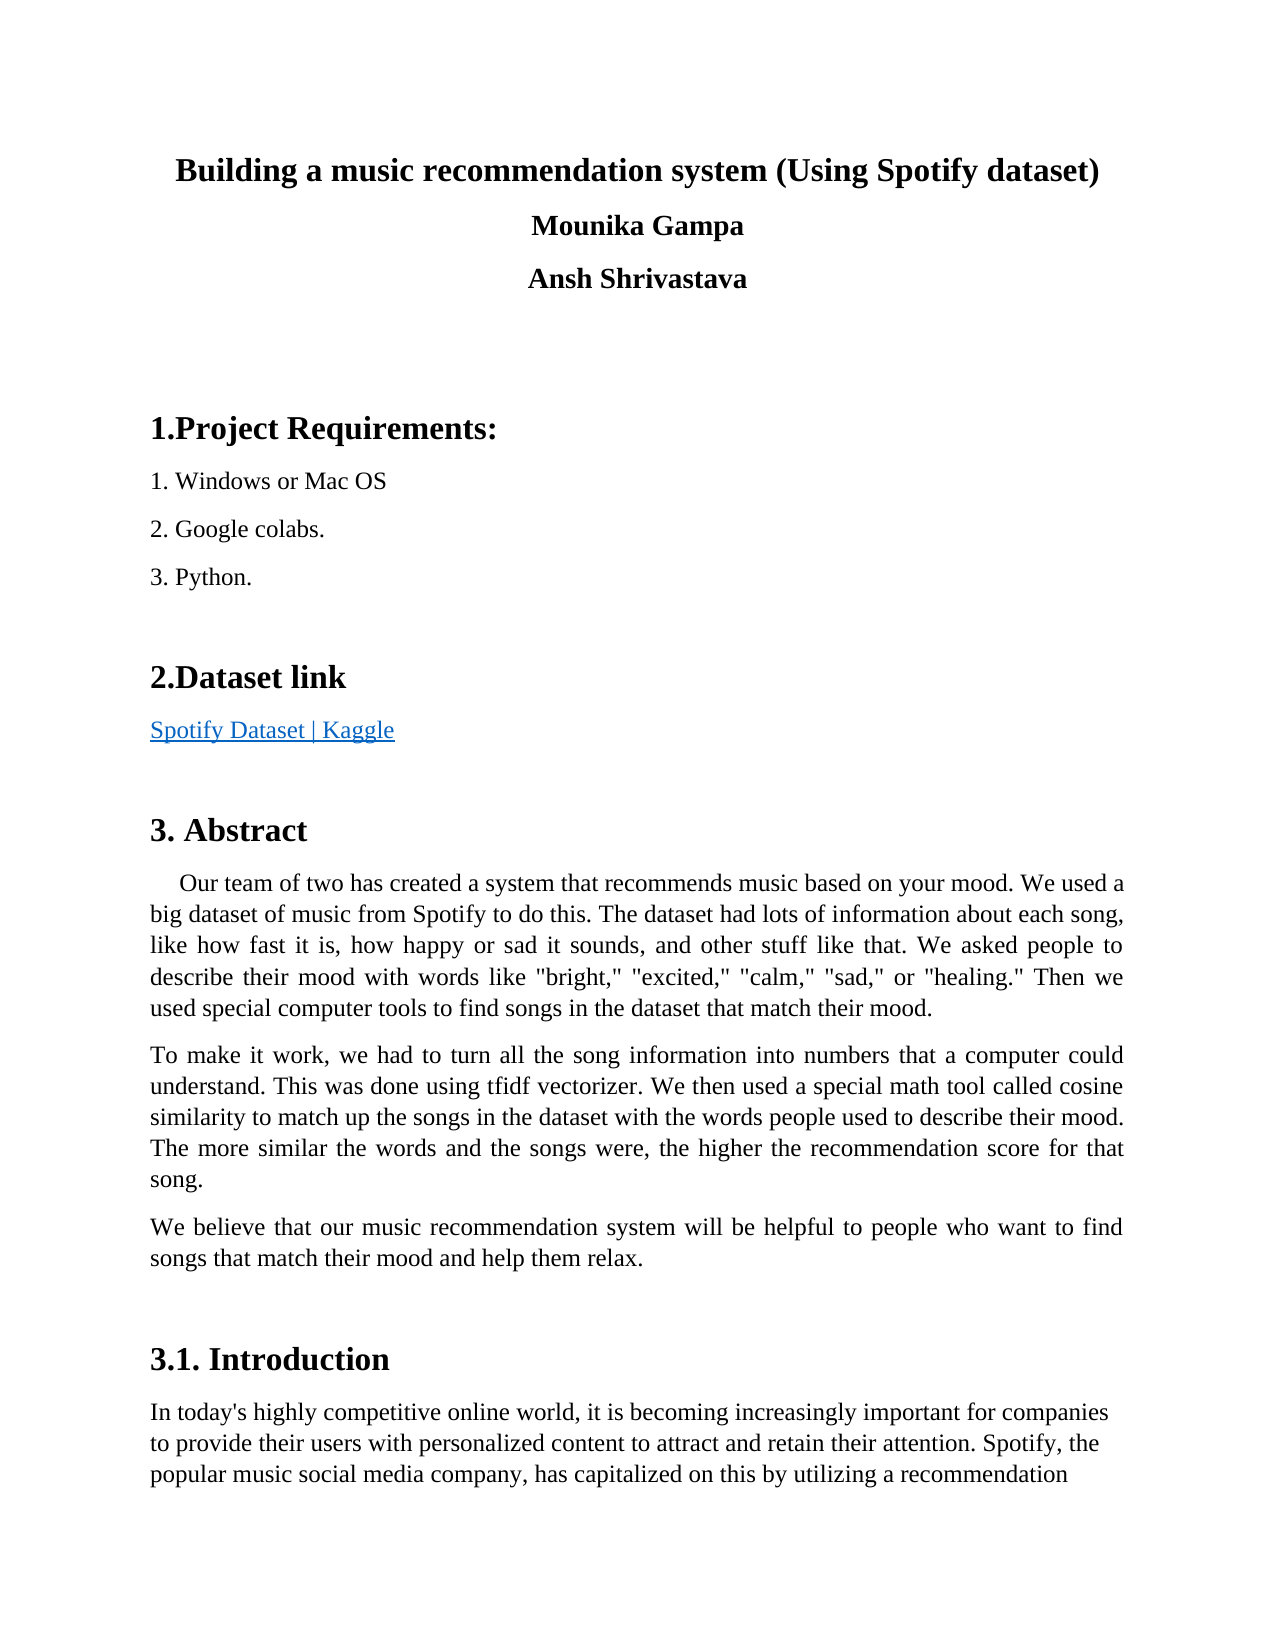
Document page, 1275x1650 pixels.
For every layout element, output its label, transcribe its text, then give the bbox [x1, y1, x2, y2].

text Mounika Gampa [150, 208, 1125, 242]
text Our team of two has created a system that recommends music based on your mood. We used a big dataset of music from Spotify to do this. The dataset had lots of information about each song, like how fast it is, how happy or sad it sounds, and other stuff like that. We asked people to describe their mood with words like "bright," "excited," "calm," "sad," or "healing." Then we used special computer tools to find songs in the dataset that match their mood. [150, 868, 1125, 1021]
text 3. Python. [150, 562, 1125, 590]
text 2. Google colabs. [150, 514, 1125, 543]
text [150, 1397, 1125, 1488]
text To make it work, we had to turn all the song information into numbers that a computer could understand. This was done using tfidf vectorizer. We then used a special math tool called cosine similarity to match up the songs in the dataset with the words people used to describe their mood. The more similar the words and the songs were, the higher the recommendation score for that song. [150, 1040, 1125, 1193]
text We believe that our music recommendation system will be helpful to people who want to find songs that match their mood and help them relax. [150, 1212, 1125, 1272]
text Spotify Dataset | Kaggle [150, 715, 1125, 744]
text 1.Project Requirements: [150, 408, 1125, 447]
text 3. Abstract [150, 811, 1125, 849]
text 1. Windows or Mac OS [150, 466, 1125, 495]
text Building a music recommendation system (Using Spotify dataset) [150, 150, 1125, 188]
text Ansh Shrivastava [150, 261, 1125, 294]
text 2.Dataset link [150, 657, 1125, 695]
text 3.1. Introduction [150, 1339, 1125, 1377]
